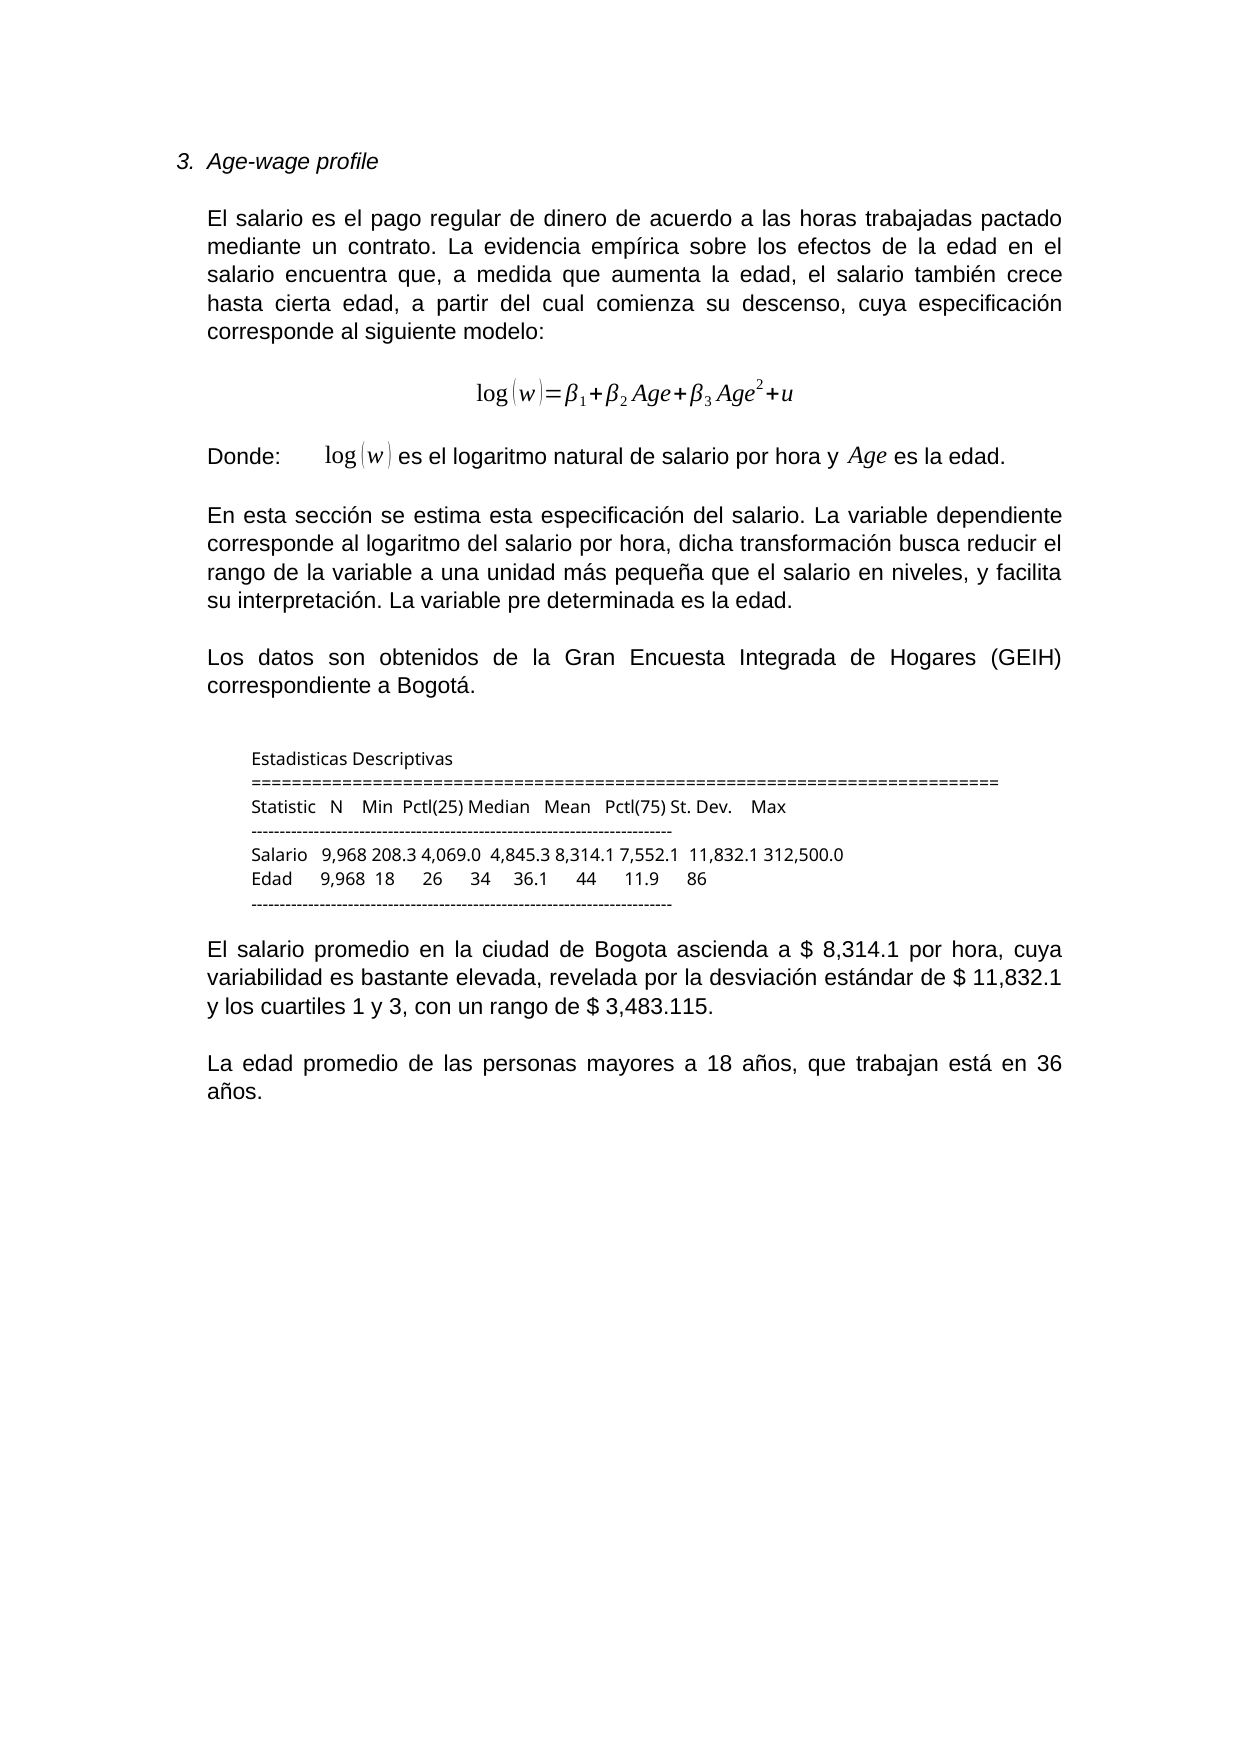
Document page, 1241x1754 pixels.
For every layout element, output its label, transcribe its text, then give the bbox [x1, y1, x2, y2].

text -------------------------------------------------------------------------- [251, 818, 1063, 843]
text Edad 9,968 18 26 34 36.1 44 11.9 86 [251, 867, 1063, 891]
list La edad promedio de las personas mayores a 18 años, que trabajan está en 36 años. [207, 1049, 1063, 1104]
list Age-wage profile [176, 148, 1063, 174]
text -------------------------------------------------------------------------- [251, 891, 1063, 915]
text Salario 9,968 208.3 4,069.0 4,845.3 8,314.1 7,552.1 11,832.1 312,500.0 [251, 843, 1063, 867]
list Donde: es el logaritmo natural de salario por hora y es la edad. [207, 441, 1063, 471]
text Estadisticas Descriptivas [251, 746, 1063, 770]
text Statistic N Min Pctl(25) Median Mean Pctl(75) St. Dev. Max [251, 794, 1063, 818]
list El salario es el pago regular de dinero de acuerdo a las horas trabajadas pactado mediante un contrato. La evidencia empírica sobre los efectos de la edad en el salario encuentra que, a medida que aumenta la edad, el salario también crece hasta cierta edad, a partir del cual comienza su descenso, cuya especificación corresponde al siguiente modelo: [207, 204, 1063, 344]
list El salario promedio en la ciudad de Bogota ascienda a $ 8,314.1 por hora, cuya variabilidad es bastante elevada, revelada por la desviación estándar de $ 11,832.1 y los cuartiles 1 y 3, con un rango de $ 3,483.115. [207, 936, 1063, 1019]
list Los datos son obtenidos de la Gran Encuesta Integrada de Hogares (GEIH) correspondiente a Bogotá. [207, 644, 1063, 699]
text ========================================================================== [251, 770, 1063, 794]
list En esta sección se estima esta especificación del salario. La variable dependiente corresponde al logaritmo del salario por hora, dicha transformación busca reducir el rango de la variable a una unidad más pequeña que el salario en niveles, y facilita su interpretación. La variable pre determinada es la edad. [207, 502, 1063, 613]
